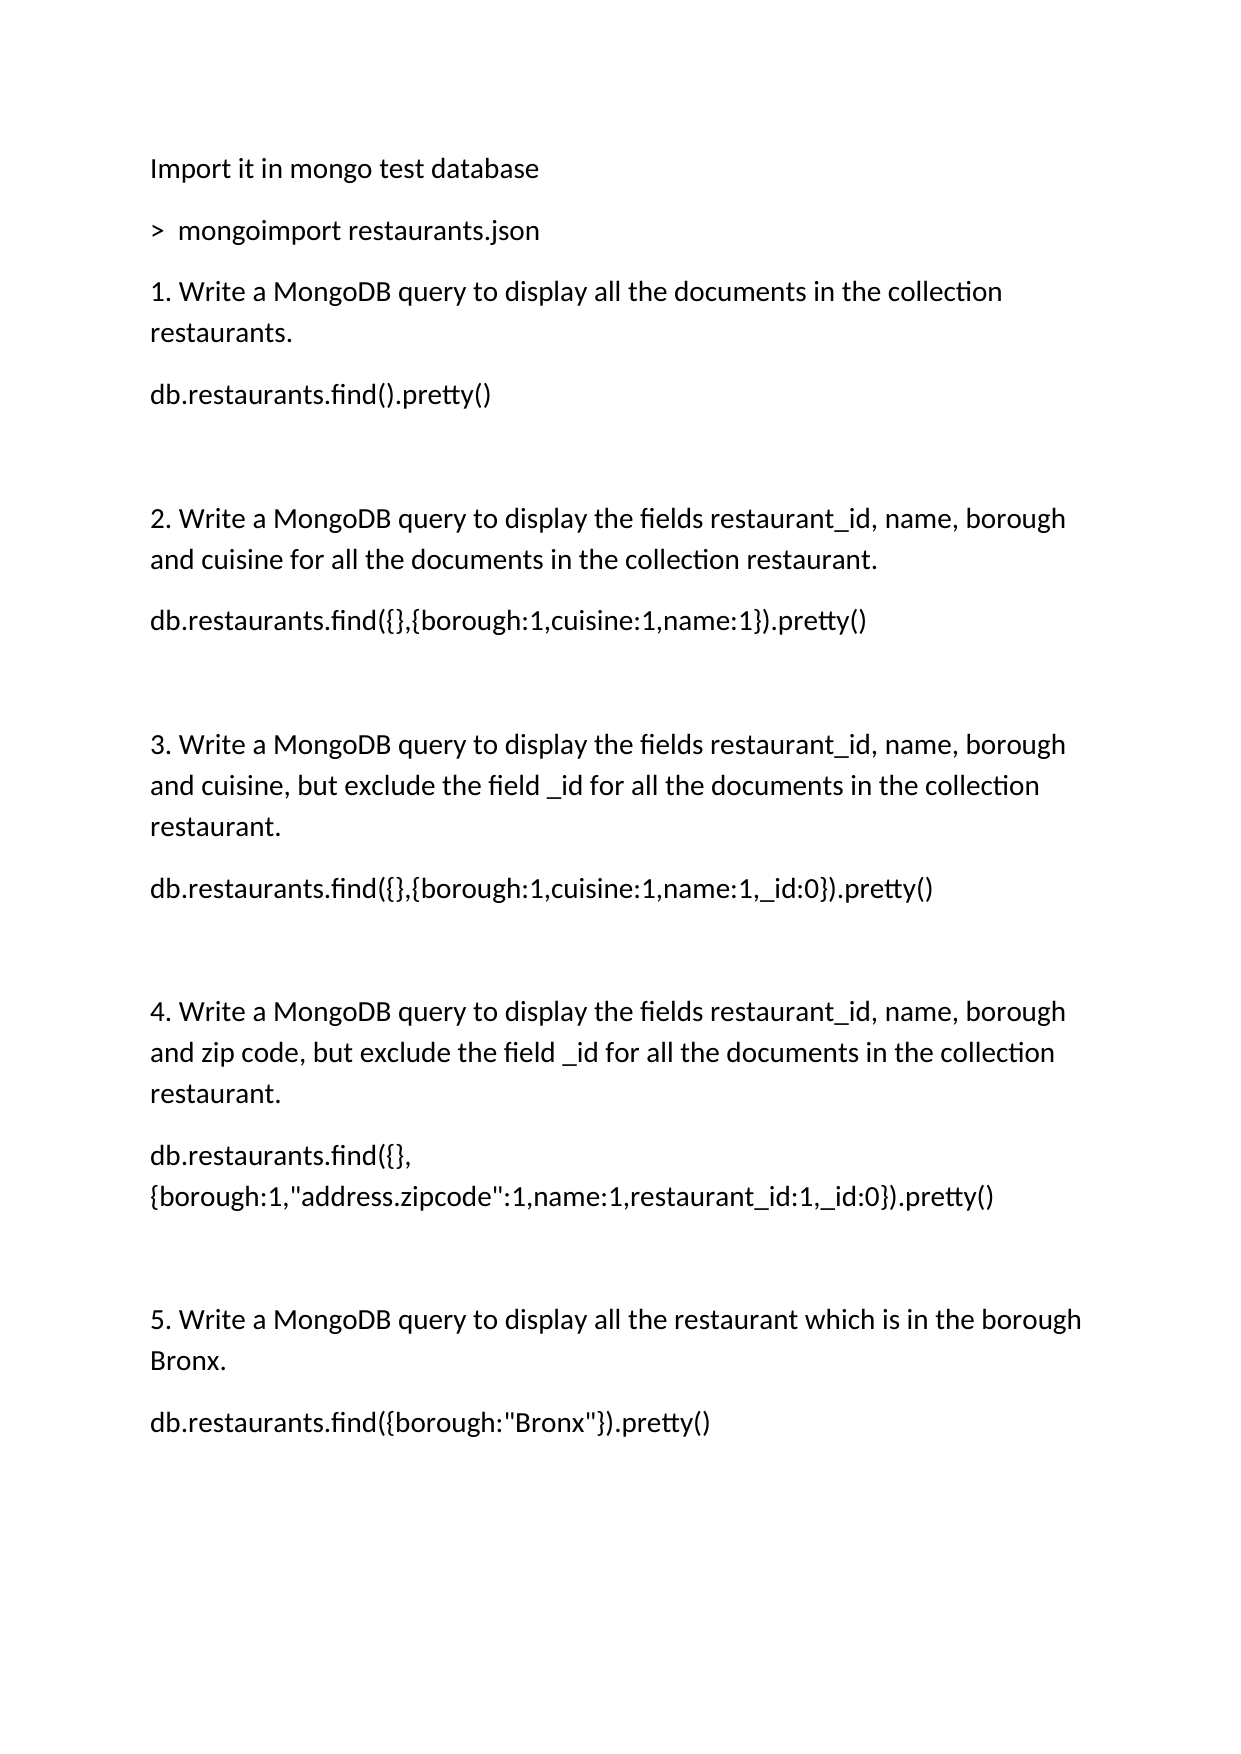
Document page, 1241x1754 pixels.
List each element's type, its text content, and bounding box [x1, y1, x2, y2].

text Import it in mongo test database [150, 150, 1090, 186]
text 2. Write a MongoDB query to display the fields restaurant_id, name, borough and cuisine for all the documents in the collection restaurant. [150, 500, 1090, 576]
text db.restaurants.find({},{borough:1,"address.zipcode":1,name:1,restaurant_id:1,_id:0}).pretty() [150, 1137, 1090, 1213]
text db.restaurants.find({},{borough:1,cuisine:1,name:1,_id:0}).pretty() [150, 870, 1090, 905]
text 4. Write a MongoDB query to display the fields restaurant_id, name, borough and zip code, but exclude the field _id for all the documents in the collection restaurant. [150, 993, 1090, 1111]
text > mongoimport restaurants.json [150, 212, 1090, 247]
text db.restaurants.find({borough:"Bronx"}).pretty() [150, 1404, 1090, 1440]
text 3. Write a MongoDB query to display the fields restaurant_id, name, borough and cuisine, but exclude the field _id for all the documents in the collection restaurant. [150, 726, 1090, 843]
text 1. Write a MongoDB query to display all the documents in the collection restaurants. [150, 273, 1090, 350]
text db.restaurants.find({},{borough:1,cuisine:1,name:1}).pretty() [150, 602, 1090, 638]
text db.restaurants.find().pretty() [150, 376, 1090, 412]
text 5. Write a MongoDB query to display all the restaurant which is in the borough Bronx. [150, 1301, 1090, 1378]
